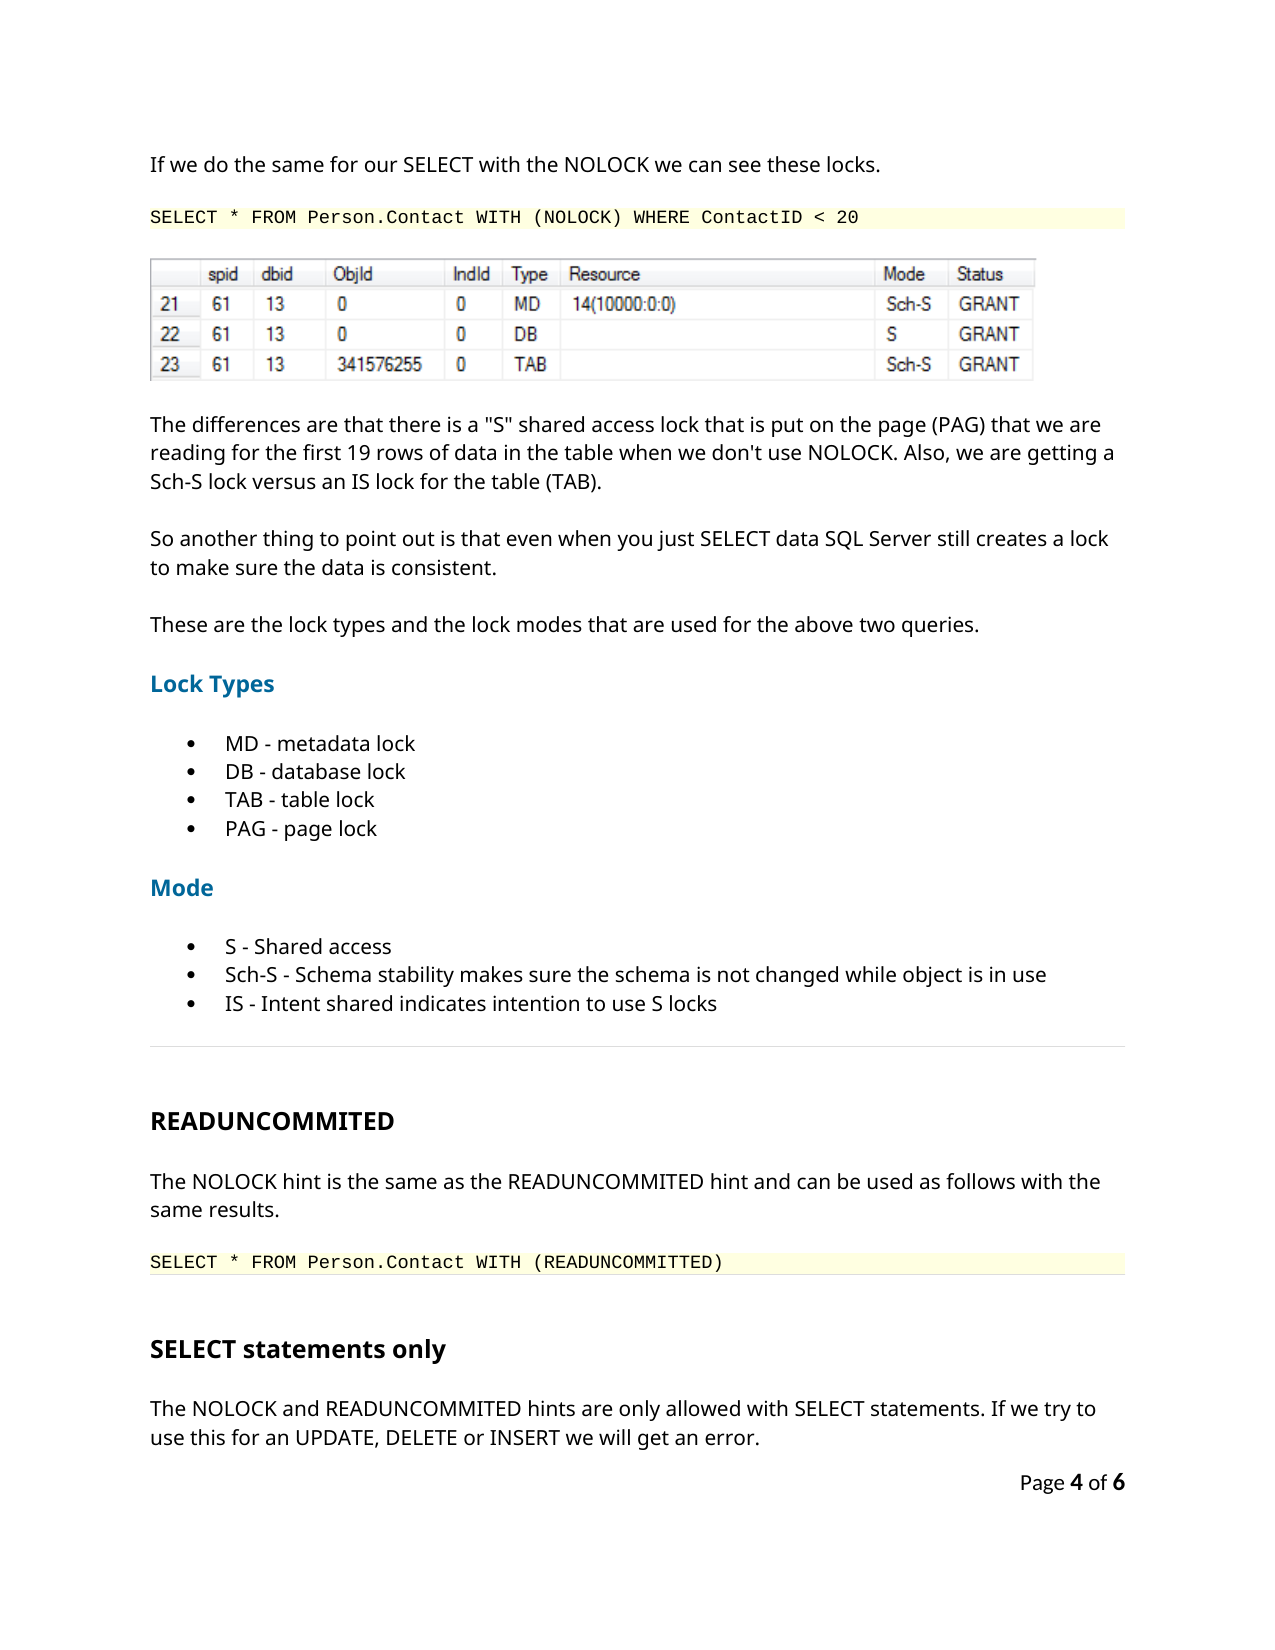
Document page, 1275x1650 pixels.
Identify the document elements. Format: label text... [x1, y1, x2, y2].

text The NOLOCK hint is the same as the READUNCOMMITED hint and can be used as follows with the same results. [150, 1167, 1125, 1224]
text If we do the same for our SELECT with the NOLOCK we can see these locks. [150, 150, 1125, 178]
text READUNCOMMITED [150, 1104, 1125, 1138]
list Sch-S - Schema stability makes sure the schema is not changed while object is in use [187, 960, 1125, 989]
list DB - database lock [187, 757, 1125, 786]
text SELECT * FROM Person.Contact WITH (READUNCOMMITTED) [150, 1253, 1125, 1274]
picture [150, 258, 1037, 381]
list IS - Intent shared indicates intention to use S locks [187, 989, 1125, 1017]
text These are the lock types and the lock modes that are used for the above two queries. [150, 611, 1125, 639]
list PAG - page lock [187, 814, 1125, 842]
text Mode [150, 872, 1125, 903]
text SELECT statements only [150, 1331, 1125, 1365]
list MD - metadata lock [187, 729, 1125, 757]
text The differences are that there is a "S" shared access lock that is put on the page (PAG) that we are reading for the first 19 rows of data in the table when we don't use NOLOCK. Also, we are getting a Sch-S lock versus an IS lock for the table (TAB). [150, 410, 1125, 495]
list TAB - table lock [187, 786, 1125, 814]
text So another thing to point out is that even when you just SELECT data SQL Server still creates a lock to make sure the data is consistent. [150, 524, 1125, 581]
text The NOLOCK and READUNCOMMITED hints are only allowed with SELECT statements. If we try to use this for an UPDATE, DELETE or INSERT we will get an error. [150, 1394, 1125, 1451]
list S - Shared access [187, 932, 1125, 960]
text SELECT * FROM Person.Contact WITH (NOLOCK) WHERE ContactID < 20 [150, 208, 1125, 229]
text Lock Types [150, 668, 1125, 699]
